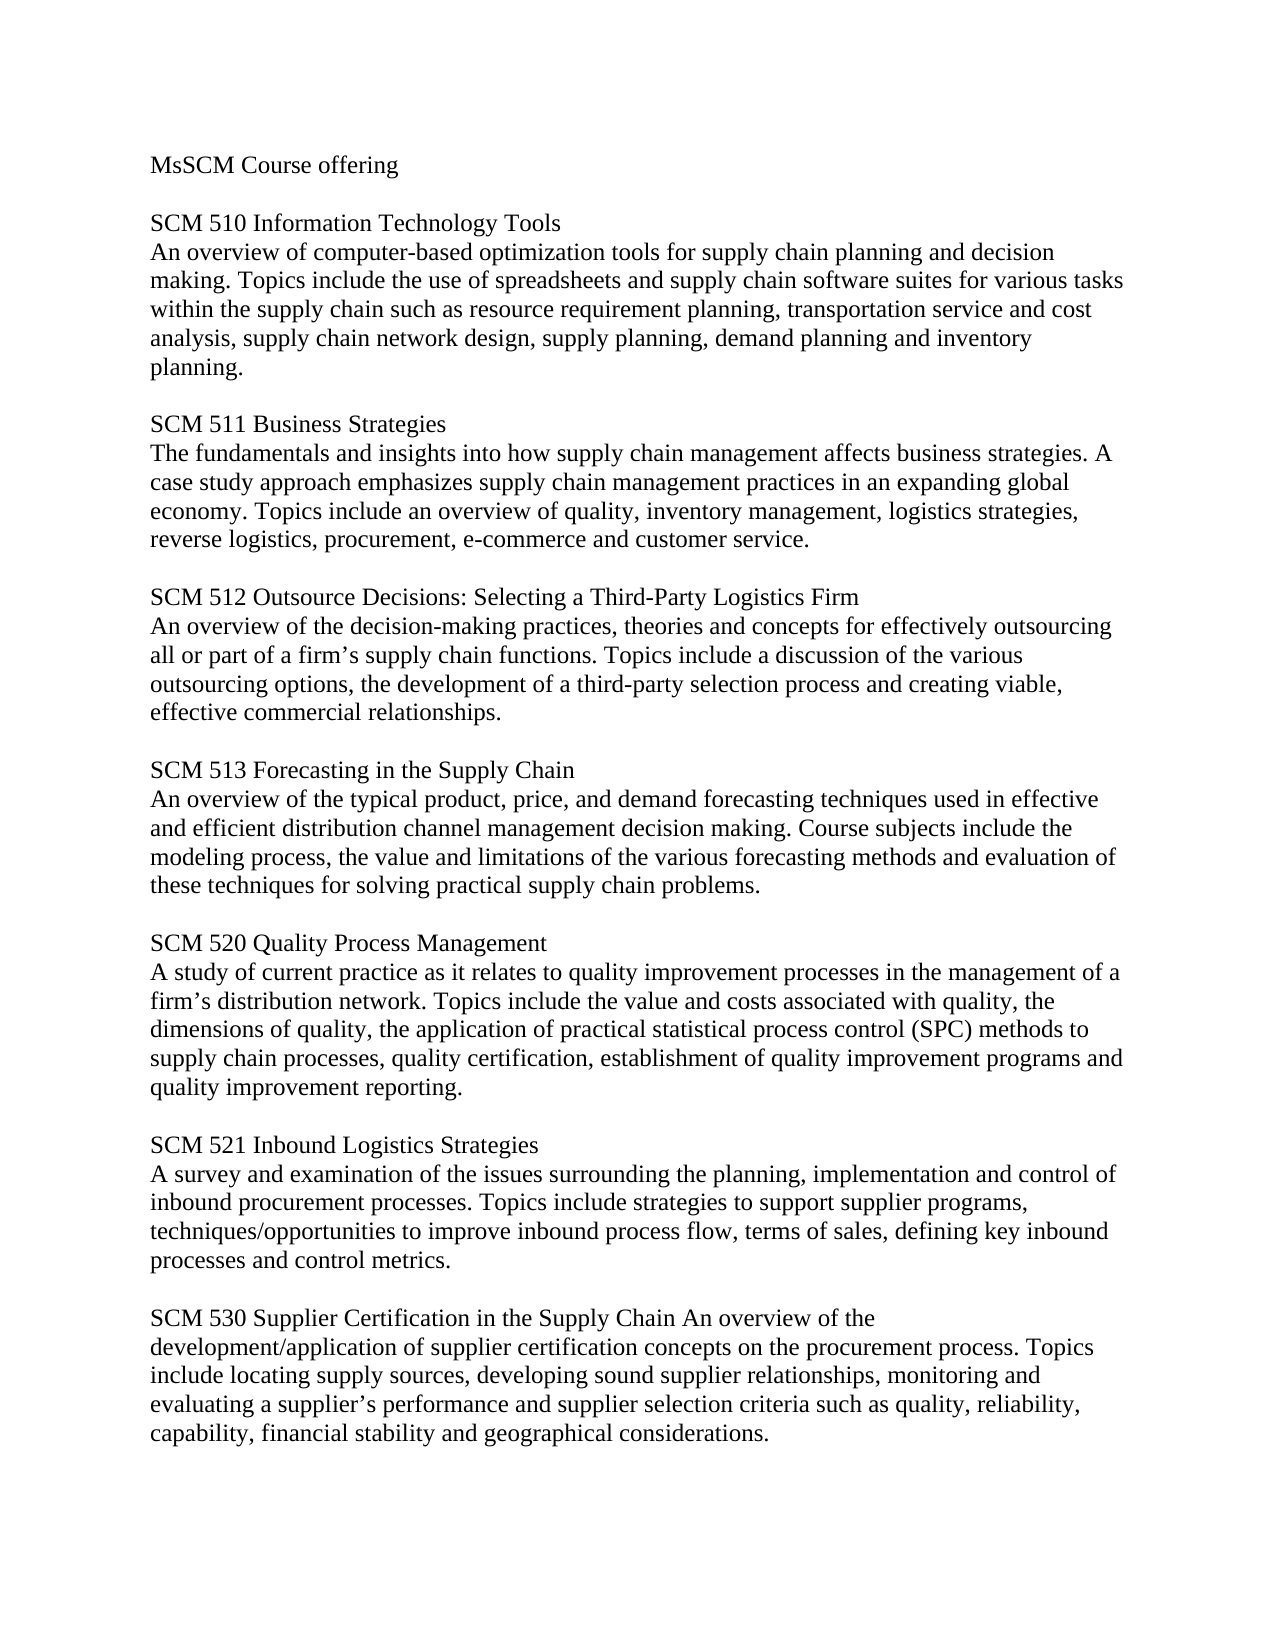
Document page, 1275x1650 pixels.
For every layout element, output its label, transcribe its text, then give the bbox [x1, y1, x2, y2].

text SCM 513 Forecasting in the Supply Chain An overview of the typical product, price, and demand forecasting techniques used in effective and efficient distribution channel management decision making. Course subjects include the modeling process, the value and limitations of the various forecasting methods and evaluation of these techniques for solving practical supply chain problems. [150, 755, 1125, 899]
text SCM 510 Information Technology Tools An overview of computer-based optimization tools for supply chain planning and decision making. Topics include the use of spreadsheets and supply chain software suites for various tasks within the supply chain such as resource requirement planning, transportation service and cost analysis, supply chain network design, supply planning, demand planning and inventory planning. [150, 208, 1125, 380]
text SCM 530 Supplier Certification in the Supply Chain An overview of the development/application of supplier certification concepts on the procurement process. Topics include locating supply sources, developing sound supplier relationships, monitoring and evaluating a supplier’s performance and supplier selection criteria such as quality, reliability, capability, financial stability and geographical considerations. [150, 1303, 1125, 1447]
text SCM 521 Inbound Logistics Strategies A survey and examination of the issues surrounding the planning, implementation and control of inbound procurement processes. Topics include strategies to support supplier programs, techniques/opportunities to improve inbound process flow, terms of sales, defining key inbound processes and control metrics. [150, 1130, 1125, 1274]
text MsSCM Course offering [150, 150, 1125, 179]
text SCM 511 Business Strategies The fundamentals and insights into how supply chain management affects business strategies. A case study approach emphasizes supply chain management practices in an expanding global economy. Topics include an overview of quality, inventory management, logistics strategies, reverse logistics, procurement, e-commerce and customer service. [150, 409, 1125, 553]
text SCM 520 Quality Process Management A study of current practice as it relates to quality improvement processes in the management of a firm’s distribution network. Topics include the value and costs associated with quality, the dimensions of quality, the application of practical statistical process control (SPC) methods to supply chain processes, quality certification, establishment of quality improvement programs and quality improvement reporting. [150, 928, 1125, 1101]
text SCM 512 Outsource Decisions: Selecting a Third-Party Logistics Firm An overview of the decision-making practices, theories and concepts for effectively outsourcing all or part of a firm’s supply chain functions. Topics include a discussion of the various outsourcing options, the development of a third-party selection process and creating viable, effective commercial relationships. [150, 582, 1125, 726]
